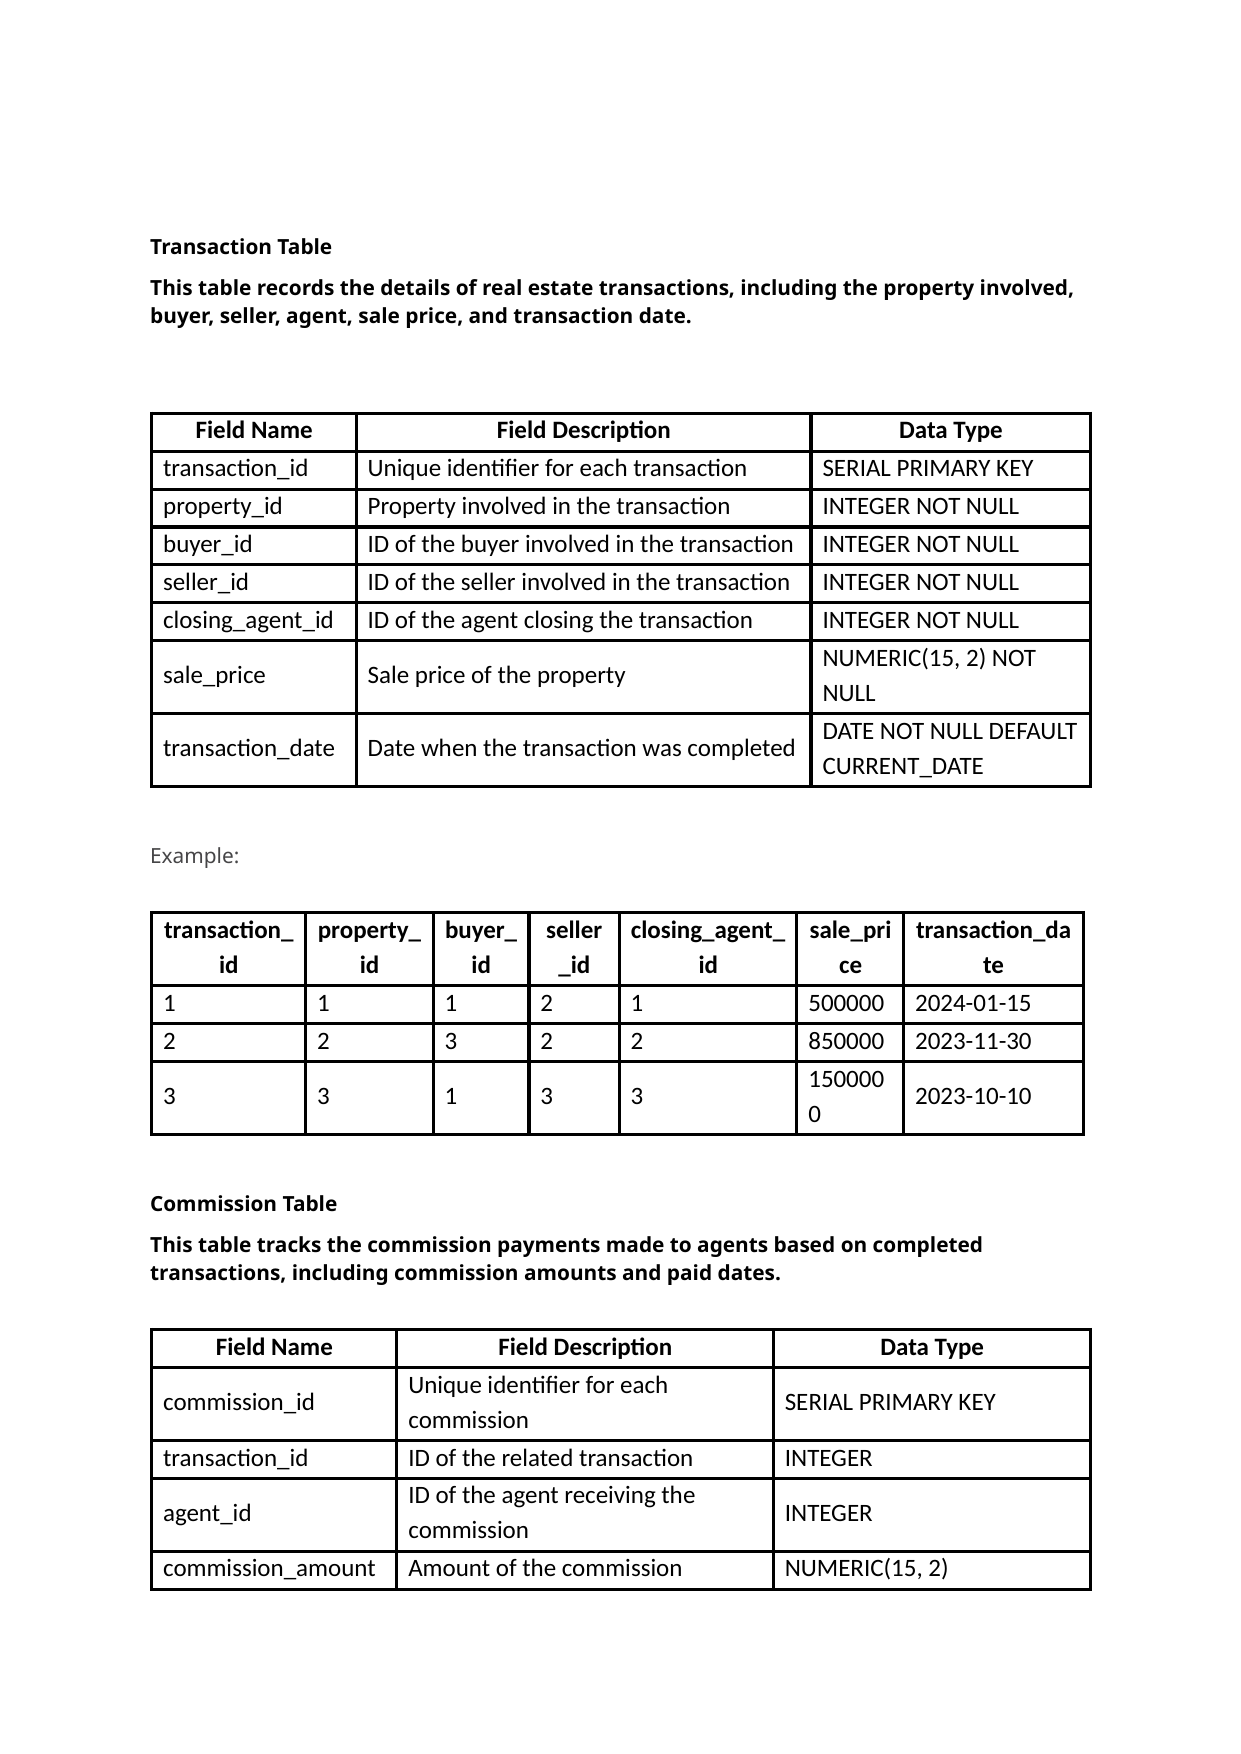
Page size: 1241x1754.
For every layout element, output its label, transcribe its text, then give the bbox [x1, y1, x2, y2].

table_cell 1 [435, 1063, 527, 1132]
table_cell ID of the agent closing the transaction [358, 604, 809, 639]
table_cell SERIAL PRIMARY KEY [813, 453, 1089, 487]
table_cell transaction_id [153, 1442, 395, 1477]
table_cell buyer_id [153, 529, 355, 563]
table_cell 2023-10-10 [905, 1063, 1082, 1132]
table_cell 500000 [798, 987, 902, 1022]
table_cell Sale price of the property [358, 642, 809, 712]
table_header transaction_id [153, 914, 304, 984]
table_cell INTEGER [775, 1442, 1089, 1477]
table_cell SERIAL PRIMARY KEY [775, 1369, 1089, 1439]
table_header Field Description [398, 1331, 772, 1366]
table_cell agent_id [153, 1480, 395, 1549]
table_cell closing_agent_id [153, 604, 355, 639]
table_cell 3 [307, 1063, 432, 1132]
table_cell Unique identifier for each commission [398, 1369, 772, 1439]
table_header property_id [307, 914, 432, 984]
table_cell 3 [531, 1063, 618, 1132]
table_cell 3 [435, 1025, 527, 1059]
table_cell commission_id [153, 1369, 395, 1439]
table_cell 2 [153, 1025, 304, 1059]
table_header Data Type [813, 415, 1089, 449]
table_cell 1 [153, 987, 304, 1022]
table_cell seller_id [153, 566, 355, 601]
table_header buyer_id [435, 914, 527, 984]
table_cell ID of the related transaction [398, 1442, 772, 1477]
table_cell DATE NOT NULL DEFAULT CURRENT_DATE [813, 715, 1089, 785]
table_header seller_id [531, 914, 618, 984]
table_cell 2 [531, 1025, 618, 1059]
table_cell Unique identifier for each transaction [358, 453, 809, 487]
text Transaction Table [150, 232, 1090, 260]
table_cell 1 [307, 987, 432, 1022]
table_header Field Description [358, 415, 809, 449]
table_cell 1500000 [798, 1063, 902, 1132]
table_cell 2 [621, 1025, 795, 1059]
table_header Field Name [153, 1331, 395, 1366]
table_cell Date when the transaction was completed [358, 715, 809, 785]
table_cell NUMERIC(15, 2) [775, 1553, 1089, 1587]
table_cell 2024-01-15 [905, 987, 1082, 1022]
table_header sale_price [798, 914, 902, 984]
table_cell INTEGER NOT NULL [813, 529, 1089, 563]
table_cell commission_amount [153, 1553, 395, 1587]
table_cell property_id [153, 491, 355, 525]
table_cell sale_price [153, 642, 355, 712]
text This table tracks the commission payments made to agents based on completed transactions, including commission amounts and paid dates. [150, 1230, 1090, 1287]
table_cell transaction_date [153, 715, 355, 785]
table_cell 3 [153, 1063, 304, 1132]
table_cell Property involved in the transaction [358, 491, 809, 525]
table_cell ID of the agent receiving the commission [398, 1480, 772, 1549]
table_cell ID of the buyer involved in the transaction [358, 529, 809, 563]
table_cell INTEGER [775, 1480, 1089, 1549]
table_cell ID of the seller involved in the transaction [358, 566, 809, 601]
table_cell 1 [435, 987, 527, 1022]
table_cell NUMERIC(15, 2) NOT NULL [813, 642, 1089, 712]
table_cell 2 [307, 1025, 432, 1059]
table_header Field Name [153, 415, 355, 449]
table_cell transaction_id [153, 453, 355, 487]
table_cell Amount of the commission [398, 1553, 772, 1587]
table_cell INTEGER NOT NULL [813, 566, 1089, 601]
table_header Data Type [775, 1331, 1089, 1366]
text Commission Table [150, 1189, 1090, 1217]
text Example: [150, 841, 1090, 870]
table_cell 1 [621, 987, 795, 1022]
table_cell 3 [621, 1063, 795, 1132]
table_cell 2023-11-30 [905, 1025, 1082, 1059]
table_cell INTEGER NOT NULL [813, 604, 1089, 639]
table_cell INTEGER NOT NULL [813, 491, 1089, 525]
text This table records the details of real estate transactions, including the property involved, buyer, seller, agent, sale price, and transaction date. [150, 273, 1090, 330]
table_cell 2 [531, 987, 618, 1022]
table_header transaction_date [905, 914, 1082, 984]
table_header closing_agent_id [621, 914, 795, 984]
table_cell 850000 [798, 1025, 902, 1059]
